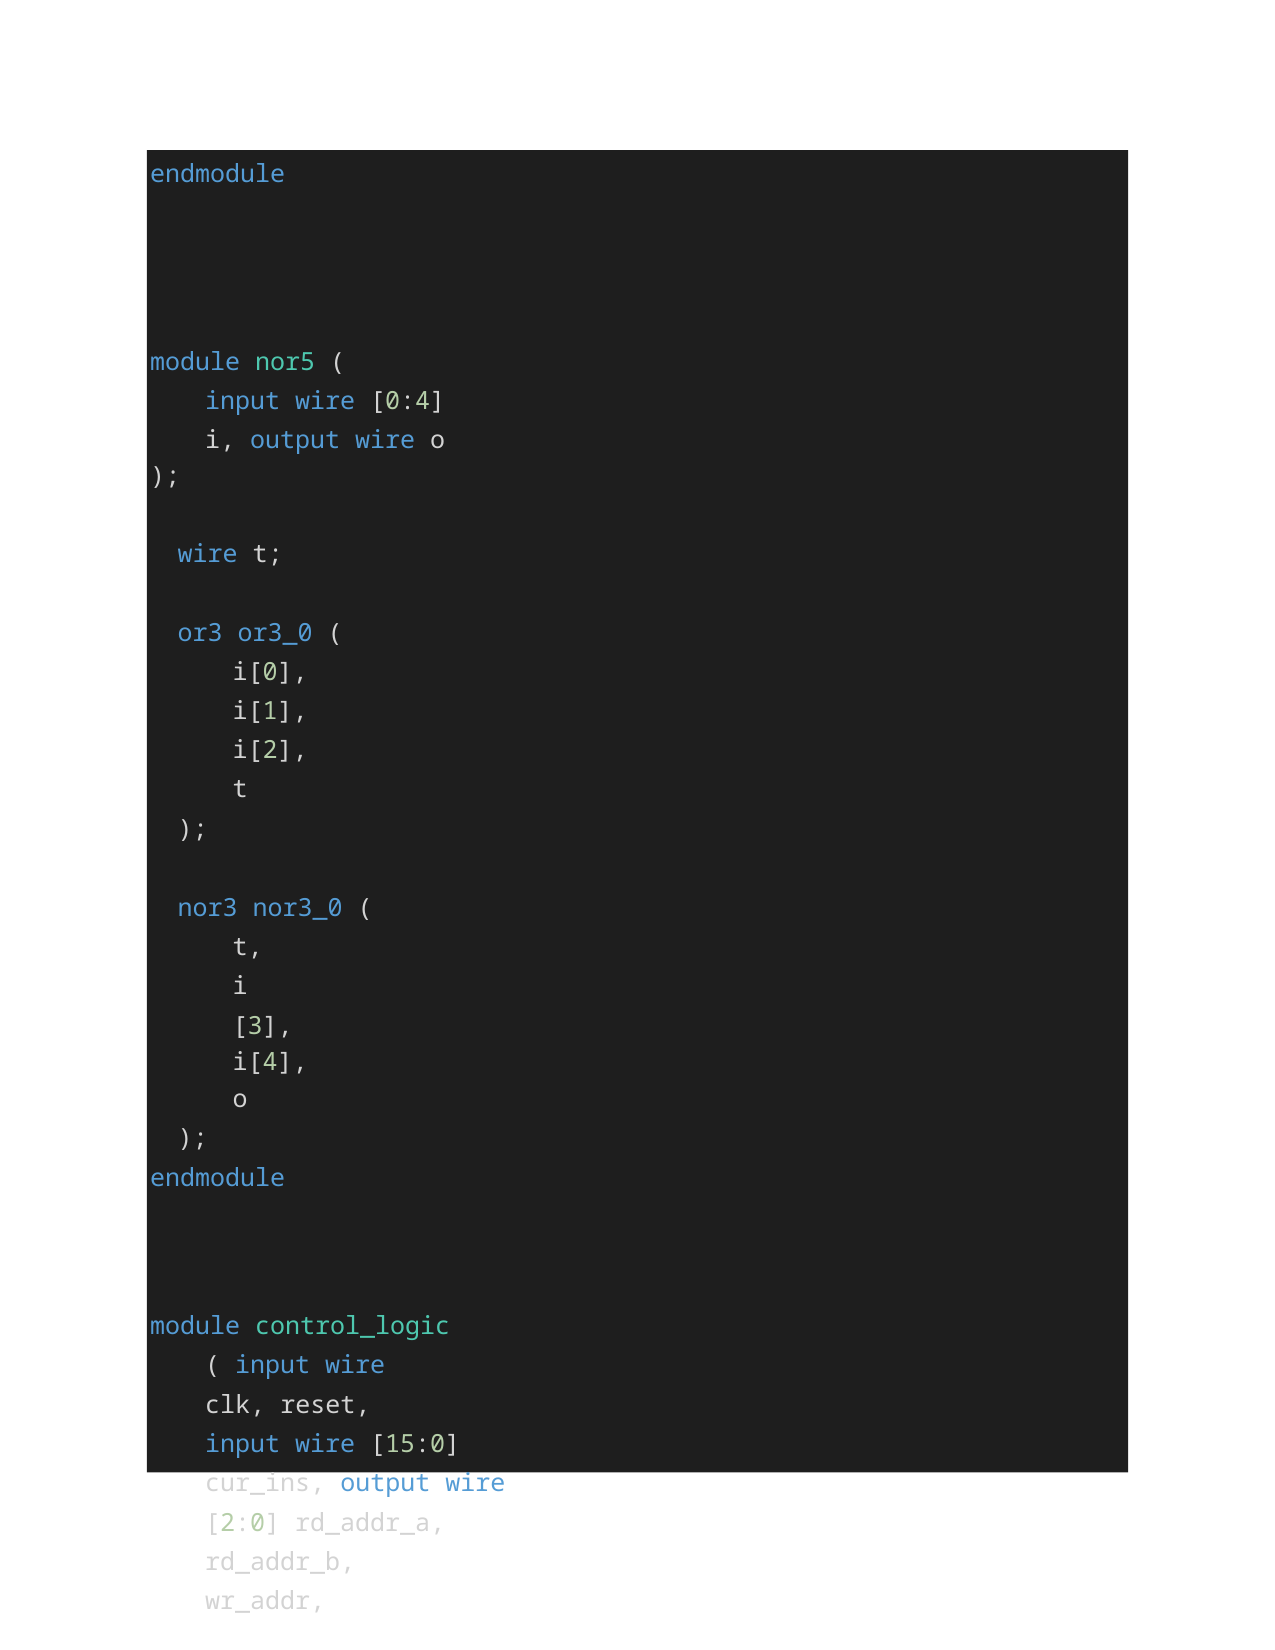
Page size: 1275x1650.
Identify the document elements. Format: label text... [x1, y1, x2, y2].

text wire t; [177, 535, 1275, 569]
text ); [177, 810, 1275, 844]
text i[2], [232, 732, 1275, 766]
text i[4], [232, 1047, 1275, 1076]
text or3 or3_0 ( [177, 614, 1275, 648]
text endmodule [150, 1159, 1275, 1193]
text nor3 nor3_0 ( [177, 889, 1275, 923]
text module nor5 ( [150, 343, 1275, 378]
text endmodule [150, 155, 1275, 189]
text o [232, 1081, 1275, 1115]
text t, i[3], [232, 928, 303, 1041]
text t [232, 771, 1275, 805]
text input wire [15:0] cur_ins, output wire [2:0] rd_addr_a, rd_addr_b, [205, 1426, 592, 1577]
text ); [150, 462, 1275, 491]
text i[1], [232, 693, 1275, 727]
text ); [177, 1120, 1275, 1154]
text i[0], [232, 654, 1275, 688]
text wr_addr, [205, 1582, 1275, 1617]
text module control_logic ( input wire clk, reset, [150, 1307, 454, 1420]
text input wire [0:4] i, output wire o [205, 383, 468, 456]
